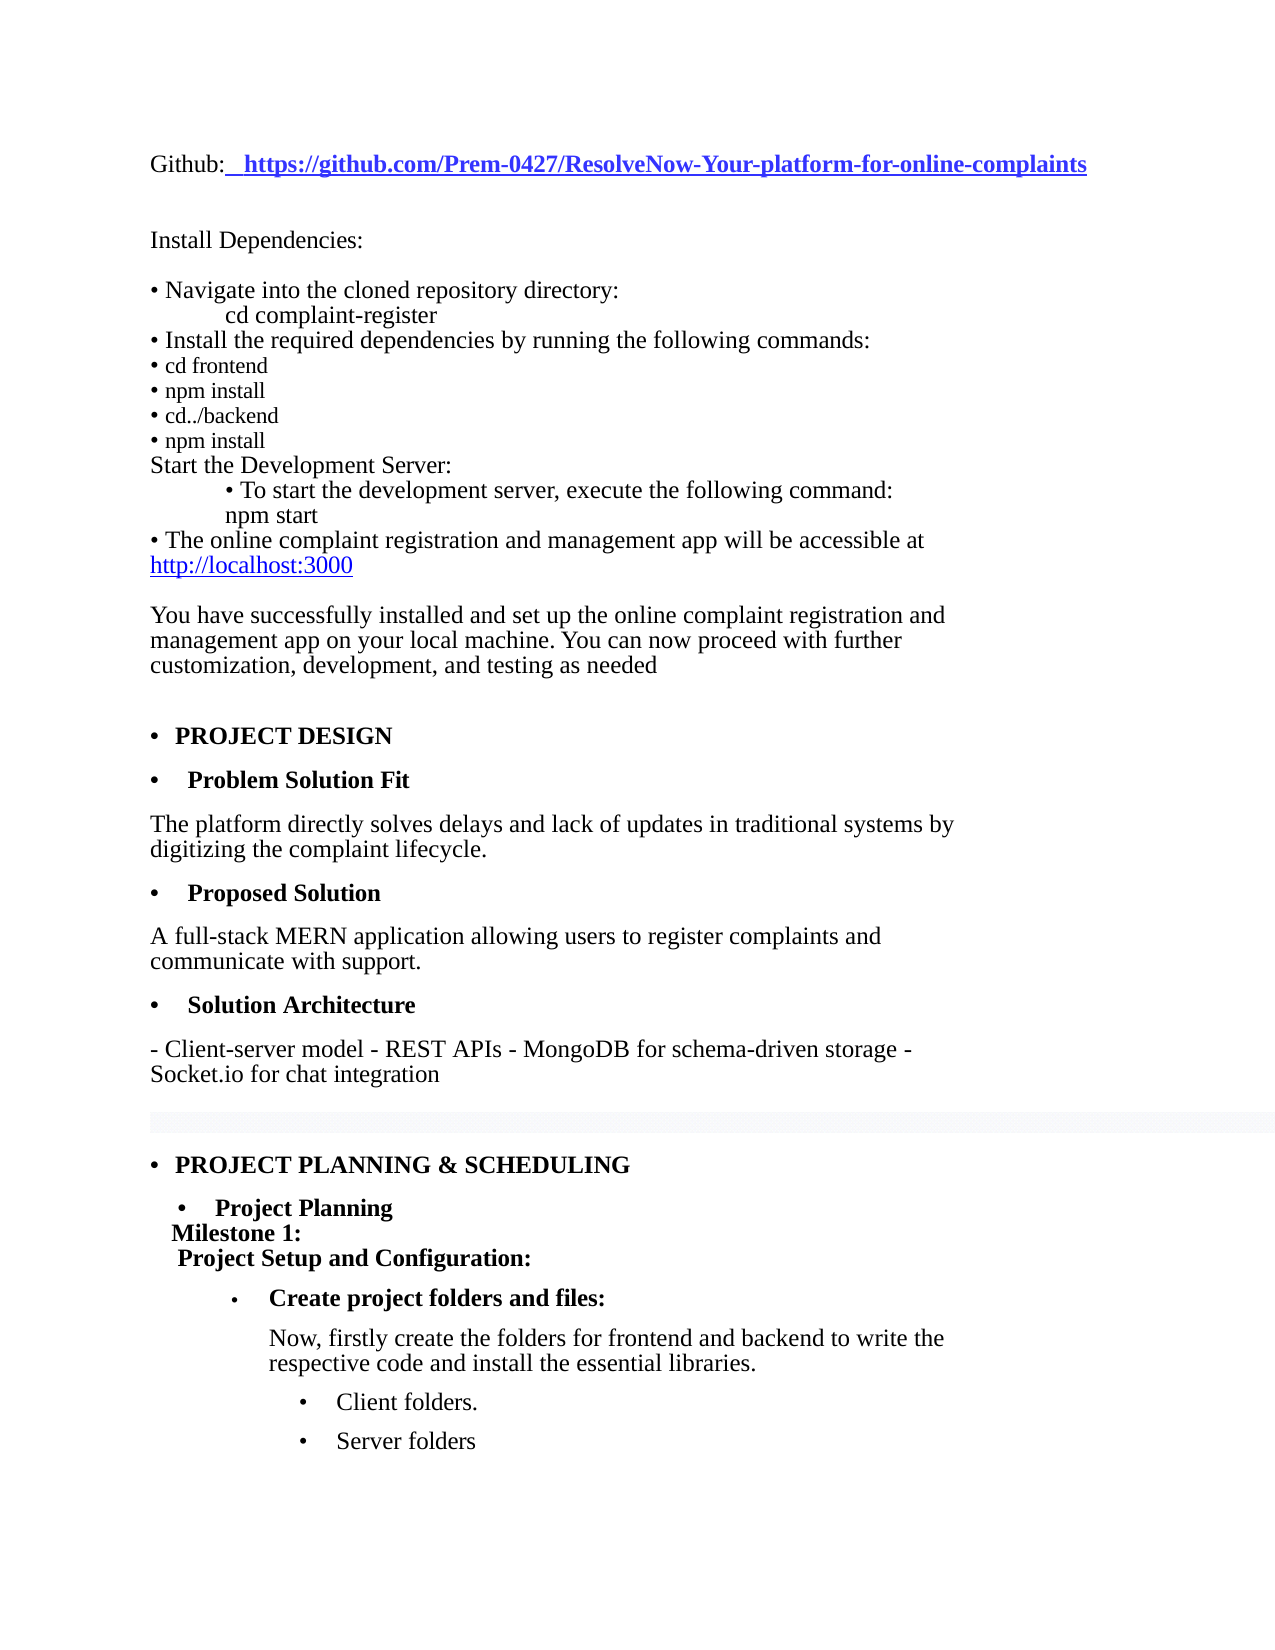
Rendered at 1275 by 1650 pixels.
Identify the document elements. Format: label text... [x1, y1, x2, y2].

text Now, firstly create the folders for frontend and backend to write the respective code and install the essential libraries. [269, 1326, 1006, 1376]
list npm install [150, 429, 1125, 454]
text cd complaint-register [225, 304, 1125, 329]
list Create project folders and files: [231, 1287, 1125, 1312]
text Milestone 1: [171, 1222, 1125, 1247]
list PROJECT PLANNING & SCHEDULING [150, 1153, 1125, 1178]
list Solution Architecture [150, 993, 1125, 1018]
list cd frontend [150, 354, 1125, 379]
text The platform directly solves delays and lack of updates in traditional systems by digitizing the complaint lifecycle. [150, 812, 1006, 862]
text Start the Development Server: [150, 454, 1125, 479]
list npm install [150, 379, 1125, 404]
list Install the required dependencies by running the following commands: [150, 329, 1125, 354]
text Github: https://github.com/Prem-0427/ResolveNow-Your-platform-for-online-complaints [150, 150, 1125, 179]
text http://localhost:3000 [150, 554, 1125, 579]
text Install Dependencies: [150, 229, 1125, 254]
list The online complaint registration and management app will be accessible at [150, 529, 1125, 554]
list Server folders [299, 1429, 1125, 1454]
text A full-stack MERN application allowing users to register complaints and communicate with support. [150, 925, 1006, 975]
list Problem Solution Fit [150, 768, 1125, 793]
list Proposed Solution [150, 881, 1125, 906]
list Navigate into the cloned repository directory: [150, 279, 1125, 304]
text Project Setup and Configuration: [177, 1247, 1125, 1272]
list To start the development server, execute the following command: [225, 479, 1125, 504]
text You have successfully installed and set up the online complaint registration and management app on your local machine. You can now proceed with further customization, development, and testing as needed [150, 604, 1018, 679]
list Project Planning [177, 1197, 1125, 1222]
list PROJECT DESIGN [150, 724, 1125, 749]
text npm start [225, 504, 1125, 529]
list Client folders. [299, 1391, 1125, 1416]
list cd../backend [150, 404, 1125, 429]
text - Client-server model - REST APIs - MongoDB for schema-driven storage - Socket.io for chat integration [150, 1037, 1006, 1087]
